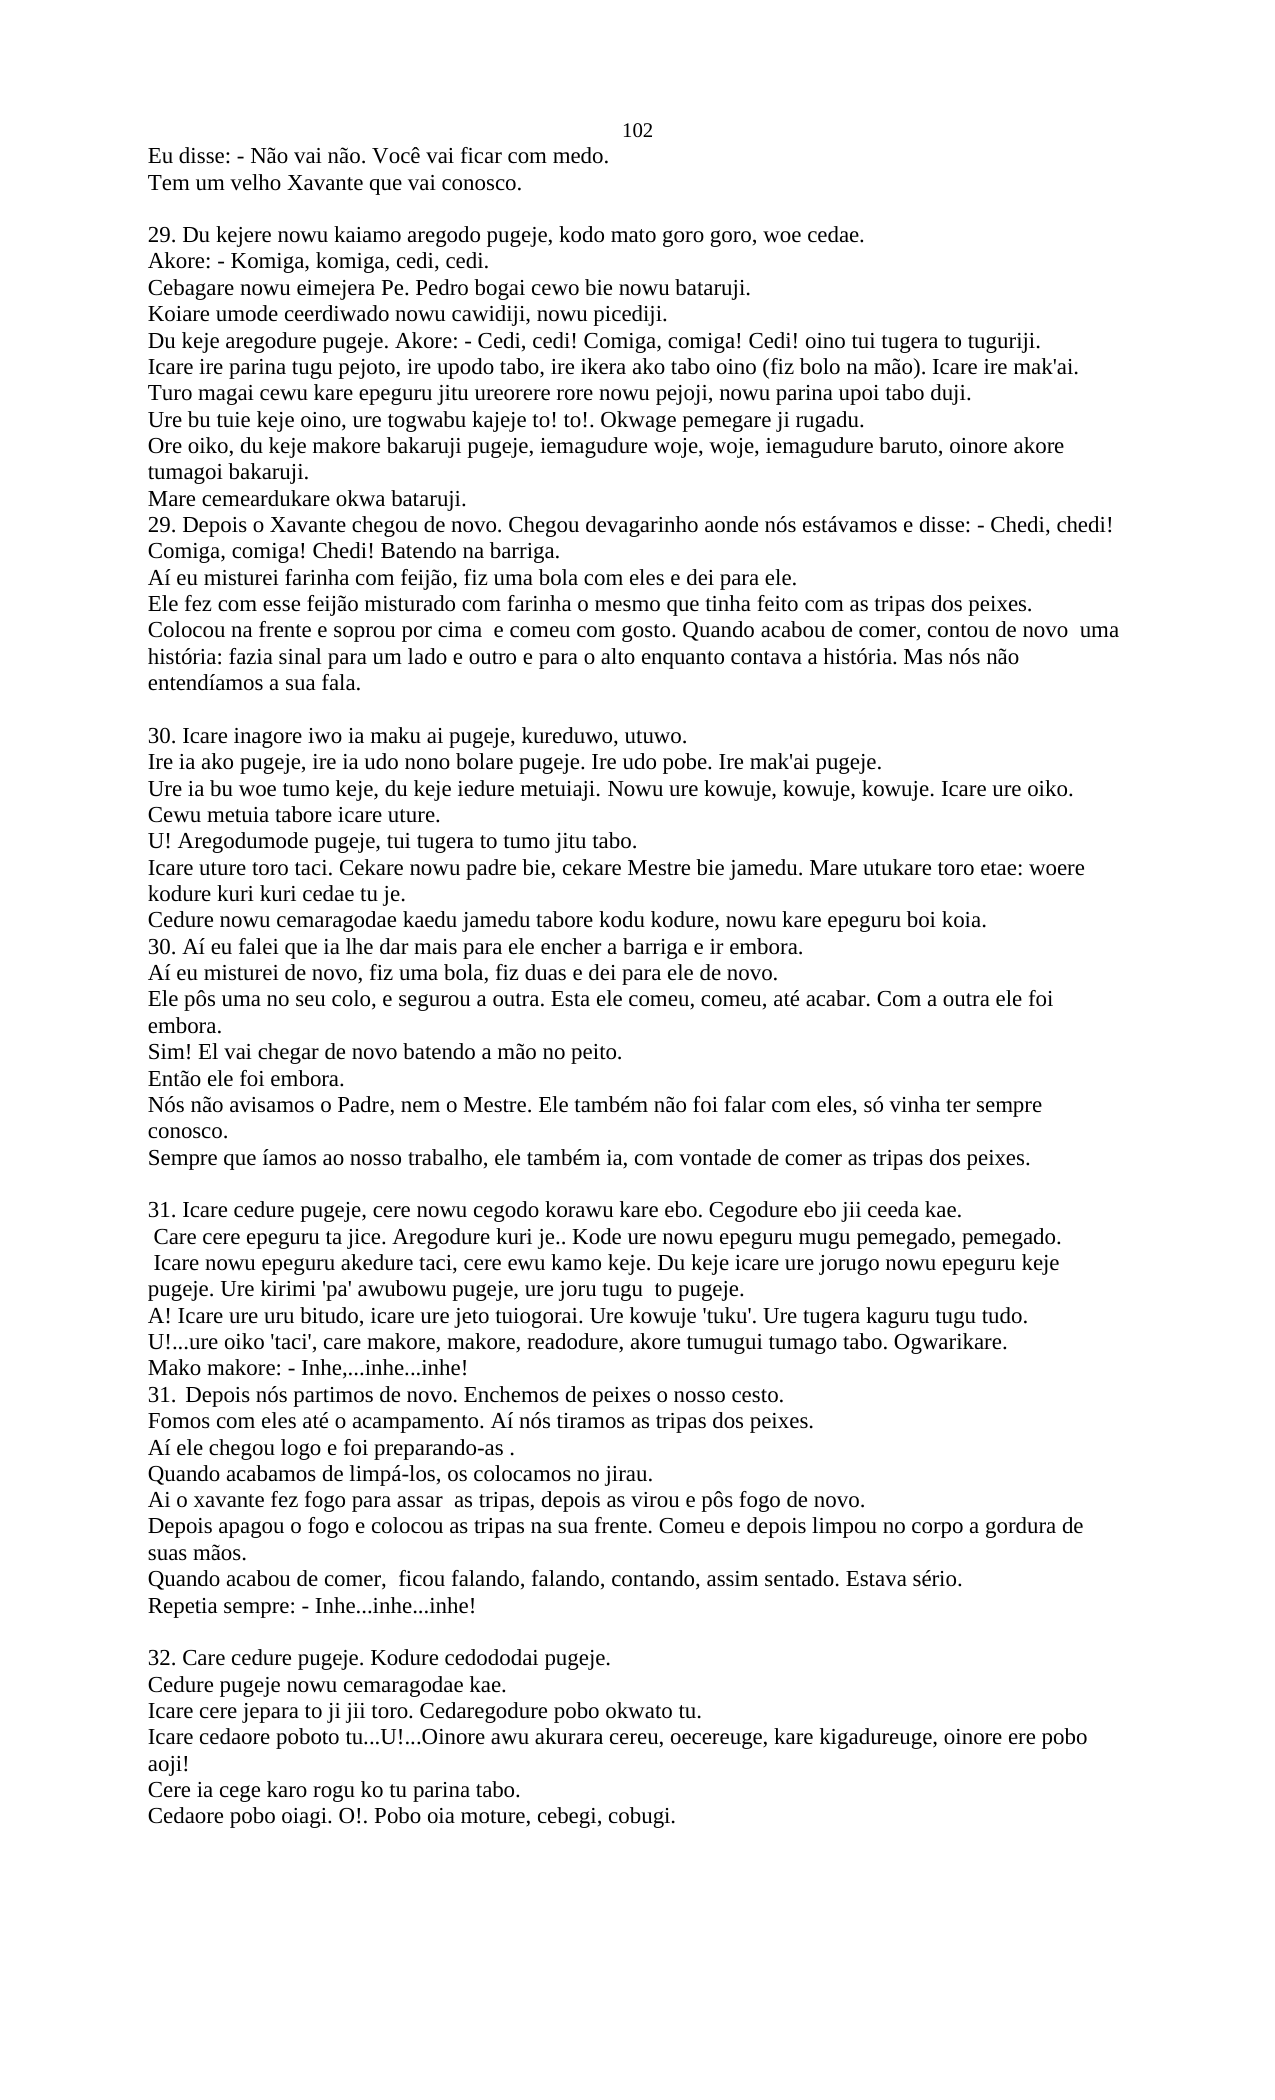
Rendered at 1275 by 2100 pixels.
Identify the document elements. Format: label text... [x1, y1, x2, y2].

text Ire ia ako pugeje, ire ia udo nono bolare pugeje. Ire udo pobe. Ire mak'ai pugeje. [148, 748, 1127, 775]
text Du keje aregodure pugeje. Akore: - Cedi, cedi! Comiga, comiga! Cedi! oino tui tugera to tuguriji. [148, 327, 1127, 353]
text Depois apagou o fogo e colocou as tripas na sua frente. Comeu e depois limpou no corpo a gordura de suas mãos. [148, 1513, 1127, 1565]
text Colocou na frente e soprou por cima e comeu com gosto. Quando acabou de comer, contou de novo uma história: fazia sinal para um lado e outro e para o alto enquanto contava a história. Mas nós não entendíamos a sua fala. [148, 617, 1127, 696]
text 32. Care cedure pugeje. Kodure cedododai pugeje. [148, 1644, 1127, 1671]
text Ai o xavante fez fogo para assar as tripas, depois as virou e pôs fogo de novo. [148, 1486, 1127, 1513]
text Quando acabou de comer, ficou falando, falando, contando, assim sentado. Estava sério. [148, 1565, 1127, 1592]
text Cebagare nowu eimejera Pe. Pedro bogai cewo bie nowu bataruji. [148, 274, 1127, 300]
text Icare nowu epeguru akedure taci, cere ewu kamo keje. Du keje icare ure jorugo nowu epeguru keje pugeje. Ure kirimi 'pa' awubowu pugeje, ure joru tugu to pugeje. [148, 1249, 1127, 1302]
text Ure ia bu woe tumo keje, du keje iedure metuiaji. Nowu ure kowuje, kowuje, kowuje. Icare ure oiko. Cewu metuia tabore icare uture. [148, 775, 1127, 827]
text Akore: - Komiga, komiga, cedi, cedi. [148, 248, 1127, 274]
text Turo magai cewu kare epeguru jitu ureorere rore nowu pejoji, nowu parina upoi tabo duji. [148, 379, 1127, 406]
text 29. Depois o Xavante chegou de novo. Chegou devagarinho aonde nós estávamos e disse: - Chedi, chedi! Comiga, comiga! Chedi! Batendo na barriga. [148, 511, 1127, 564]
text Quando acabamos de limpá-los, os colocamos no jirau. [148, 1460, 1127, 1486]
text Ele pôs uma no seu colo, e segurou a outra. Esta ele comeu, comeu, até acabar. Com a outra ele foi embora. [148, 986, 1127, 1038]
text Mare cemeardukare okwa bataruji. [148, 485, 1127, 511]
text Ore oiko, du keje makore bakaruji pugeje, iemagudure woje, woje, iemagudure baruto, oinore akore tumagoi bakaruji. [148, 432, 1127, 485]
text Aí eu misturei de novo, fiz uma bola, fiz duas e dei para ele de novo. [148, 959, 1127, 986]
text Icare cere jepara to ji jii toro. Cedaregodure pobo okwato tu. [148, 1697, 1127, 1723]
text Aí eu misturei farinha com feijão, fiz uma bola com eles e dei para ele. [148, 564, 1127, 590]
text Sim! El vai chegar de novo batendo a mão no peito. [148, 1038, 1127, 1064]
text Ele fez com esse feijão misturado com farinha o mesmo que tinha feito com as tripas dos peixes. [148, 590, 1127, 617]
text 30. Icare inagore iwo ia maku ai pugeje, kureduwo, utuwo. [148, 722, 1127, 748]
list Depois nós partimos de novo. Enchemos de peixes o nosso cesto. [148, 1381, 1127, 1407]
text 30. Aí eu falei que ia lhe dar mais para ele encher a barriga e ir embora. [148, 933, 1127, 959]
text 31. Icare cedure pugeje, cere nowu cegodo korawu kare ebo. Cegodure ebo jii ceeda kae. [148, 1196, 1127, 1223]
text Sempre que íamos ao nosso trabalho, ele também ia, com vontade de comer as tripas dos peixes. [148, 1144, 1127, 1170]
text 29. Du kejere nowu kaiamo aregodo pugeje, kodo mato goro goro, woe cedae. [148, 221, 1127, 248]
text A! Icare ure uru bitudo, icare ure jeto tuiogorai. Ure kowuje 'tuku'. Ure tugera kaguru tugu tudo. [148, 1302, 1127, 1328]
text Cedure pugeje nowu cemaragodae kae. [148, 1671, 1127, 1697]
text Cedaore pobo oiagi. O!. Pobo oia moture, cebegi, cobugi. [148, 1802, 1127, 1829]
text Tem um velho Xavante que vai conosco. [148, 168, 1127, 195]
text Koiare umode ceerdiwado nowu cawidiji, nowu picediji. [148, 300, 1127, 327]
text Repetia sempre: - Inhe...inhe...inhe! [148, 1592, 1127, 1618]
text Care cere epeguru ta jice. Aregodure kuri je.. Kode ure nowu epeguru mugu pemegado, pemegado. [148, 1223, 1127, 1249]
text U! Aregodumode pugeje, tui tugera to tumo jitu tabo. [148, 827, 1127, 854]
text Icare uture toro taci. Cekare nowu padre bie, cekare Mestre bie jamedu. Mare utukare toro etae: woere kodure kuri kuri cedae tu je. [148, 854, 1127, 906]
text Ure bu tuie keje oino, ure togwabu kajeje to! to!. Okwage pemegare ji rugadu. [148, 406, 1127, 432]
text Eu disse: - Não vai não. Você vai ficar com medo. [148, 142, 1127, 168]
text Icare cedaore poboto tu...U!...Oinore awu akurara cereu, oecereuge, kare kigadureuge, oinore ere pobo aoji! [148, 1723, 1127, 1776]
text Então ele foi embora. [148, 1064, 1127, 1091]
text Mako makore: - Inhe,...inhe...inhe! [148, 1354, 1127, 1381]
text Cedure nowu cemaragodae kaedu jamedu tabore kodu kodure, nowu kare epeguru boi koia. [148, 906, 1127, 933]
text Aí ele chegou logo e foi preparando-as . [148, 1433, 1127, 1460]
text Nós não avisamos o Padre, nem o Mestre. Ele também não foi falar com eles, só vinha ter sempre conosco. [148, 1091, 1127, 1144]
text U!...ure oiko 'taci', care makore, makore, readodure, akore tumugui tumago tabo. Ogwarikare. [148, 1328, 1127, 1354]
text Icare ire parina tugu pejoto, ire upodo tabo, ire ikera ako tabo oino (fiz bolo na mão). Icare ire mak'ai. [148, 353, 1127, 379]
text Fomos com eles até o acampamento. Aí nós tiramos as tripas dos peixes. [148, 1407, 1127, 1433]
text Cere ia cege karo rogu ko tu parina tabo. [148, 1776, 1127, 1802]
